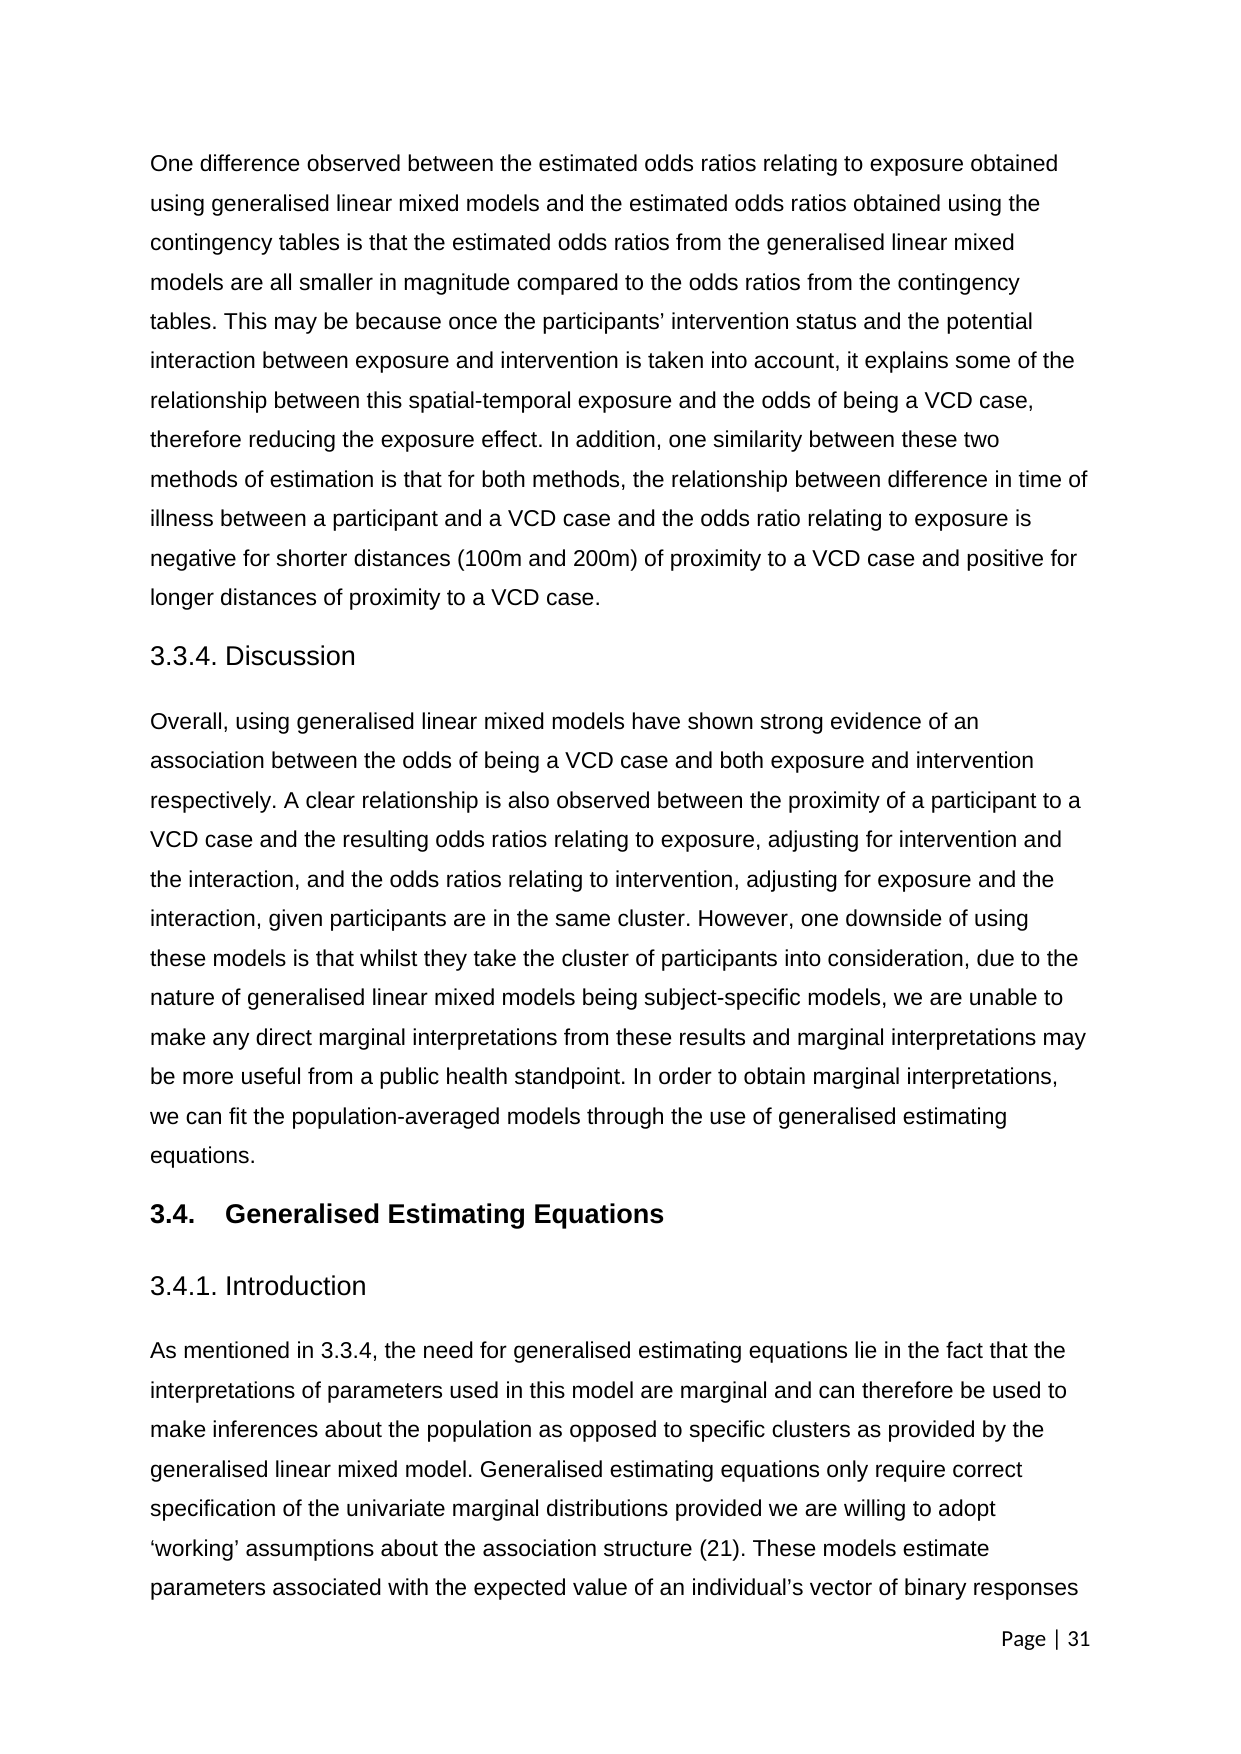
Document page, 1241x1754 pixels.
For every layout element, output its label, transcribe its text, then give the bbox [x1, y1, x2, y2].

subtitle 3.4. Generalised Estimating Equations [150, 1198, 1090, 1263]
subtitle 3.4.1. Introduction [150, 1270, 1090, 1335]
text One difference observed between the estimated odds ratios relating to exposure obtained using generalised linear mixed models and the estimated odds ratios obtained using the contingency tables is that the estimated odds ratios from the generalised linear mixed models are all smaller in magnitude compared to the odds ratios from the contingency tables. This may be because once the participants’ intervention status and the potential interaction between exposure and intervention is taken into account, it explains some of the relationship between this spatial-temporal exposure and the odds of being a VCD case, therefore reducing the exposure effect. In addition, one similarity between these two methods of estimation is that for both methods, the relationship between difference in time of illness between a participant and a VCD case and the odds ratio relating to exposure is negative for shorter distances (100m and 200m) of proximity to a VCD case and positive for longer distances of proximity to a VCD case. [150, 150, 1090, 611]
subtitle 3.3.4. Discussion [150, 640, 1090, 705]
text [150, 1337, 1090, 1601]
text Overall, using generalised linear mixed models have shown strong evidence of an association between the odds of being a VCD case and both exposure and intervention respectively. A clear relationship is also observed between the proximity of a participant to a VCD case and the resulting odds ratios relating to exposure, adjusting for intervention and the interaction, and the odds ratios relating to intervention, adjusting for exposure and the interaction, given participants are in the same cluster. However, one downside of using these models is that whilst they take the cluster of participants into consideration, due to the nature of generalised linear mixed models being subject-specific models, we are unable to make any direct marginal interpretations from these results and marginal interpretations may be more useful from a public health standpoint. In order to obtain marginal interpretations, we can fit the population-averaged models through the use of generalised estimating equations. [150, 708, 1090, 1168]
